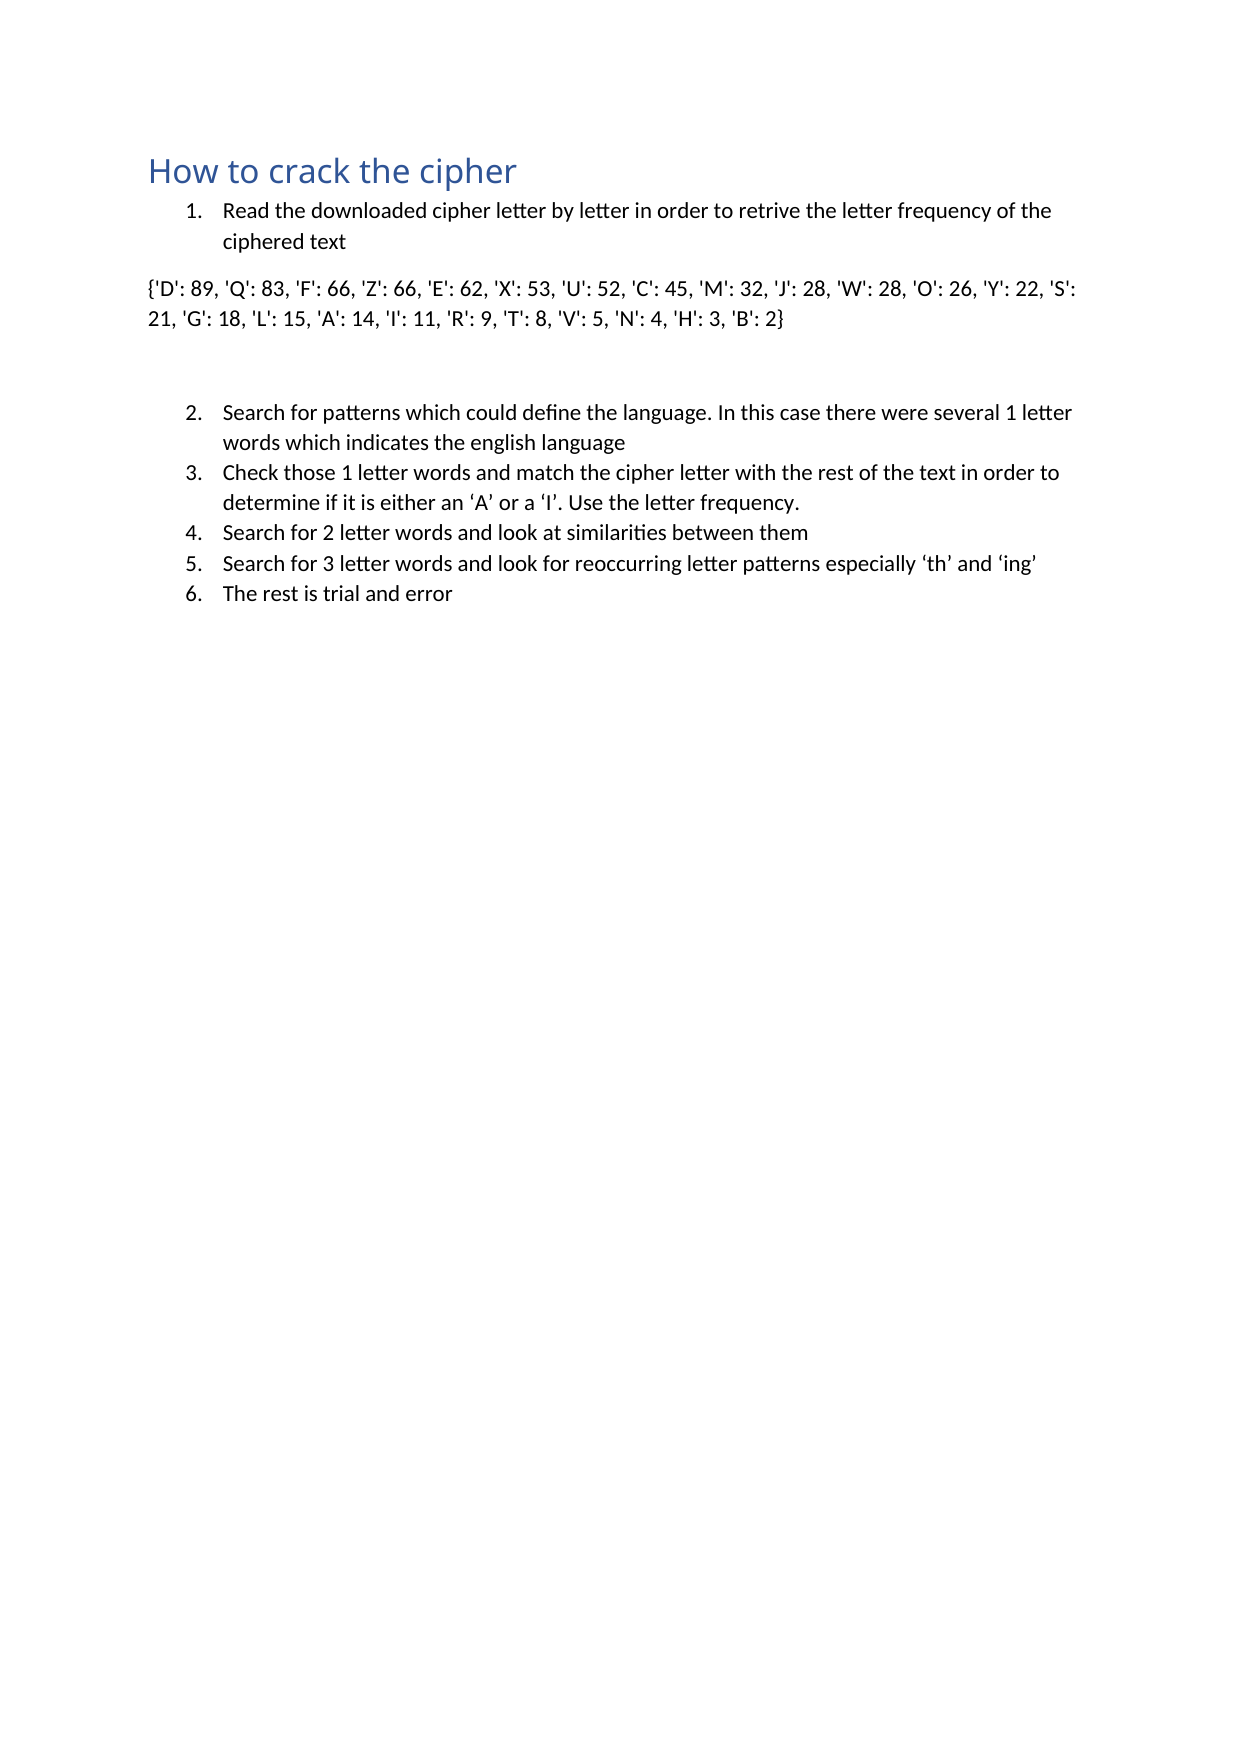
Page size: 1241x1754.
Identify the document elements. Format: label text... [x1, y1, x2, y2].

list Check those 1 letter words and match the cipher letter with the rest of the text in order to determine if it is either an ‘A’ or a ‘I’. Use the letter frequency. [185, 458, 1093, 516]
list Read the downloaded cipher letter by letter in order to retrive the letter frequency of the ciphered text [185, 197, 1093, 255]
subtitle How to crack the cipher [148, 148, 1093, 193]
list Search for 2 letter words and look at similarities between them [185, 518, 1093, 546]
list Search for patterns which could define the language. In this case there were several 1 letter words which indicates the english language [185, 398, 1093, 456]
list Search for 3 letter words and look for reoccurring letter patterns especially ‘th’ and ‘ing’ [185, 549, 1093, 577]
text {'D': 89, 'Q': 83, 'F': 66, 'Z': 66, 'E': 62, 'X': 53, 'U': 52, 'C': 45, 'M': 32, 'J': 28, 'W': 28, 'O': 26, 'Y': 22, 'S': 21, 'G': 18, 'L': 15, 'A': 14, 'I': 11, 'R': 9, 'T': 8, 'V': 5, 'N': 4, 'H': 3, 'B': 2} [148, 274, 1093, 332]
list The rest is trial and error [185, 579, 1093, 607]
